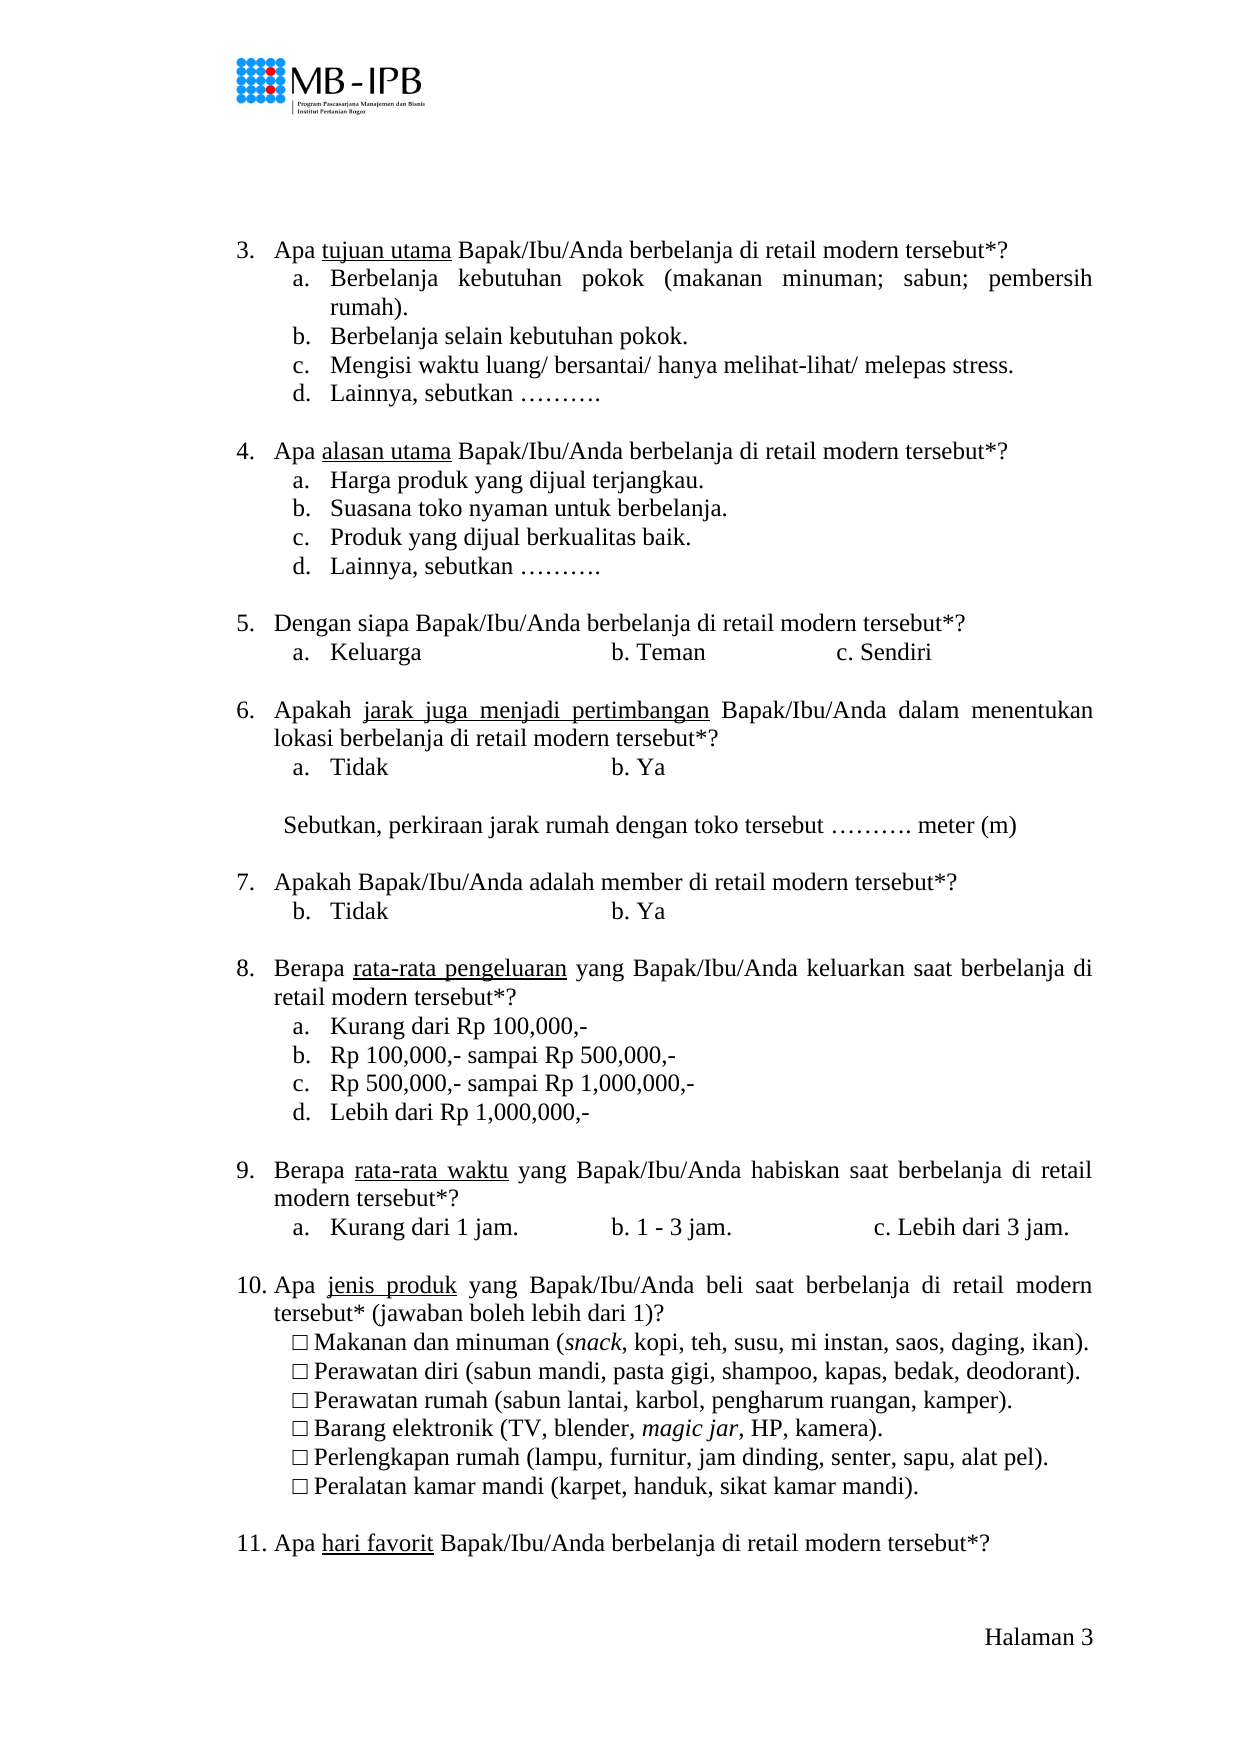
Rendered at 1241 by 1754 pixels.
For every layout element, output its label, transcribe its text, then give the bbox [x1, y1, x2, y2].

list Berbelanja kebutuhan pokok (makanan minuman; sabun; pembersih rumah). [292, 263, 1093, 321]
list Rp 500,000,- sampai Rp 1,000,000,- [292, 1068, 1093, 1097]
text □ Barang elektronik (TV, blender, magic jar, HP, kamera). [292, 1413, 1093, 1442]
list Rp 100,000,- sampai Rp 500,000,- [292, 1040, 1093, 1068]
list Sebutkan, perkiraan jarak rumah dengan toko tersebut ………. meter (m) [283, 810, 1093, 838]
list Harga produk yang dijual terjangkau. [292, 465, 1093, 493]
list Apa alasan utama Bapak/Ibu/Anda berbelanja di retail modern tersebut*? [236, 436, 1093, 465]
list Berbelanja selain kebutuhan pokok. [292, 321, 1093, 350]
picture [236, 58, 425, 115]
list Kurang dari Rp 100,000,- [292, 1011, 1093, 1040]
list Kurang dari 1 jam. b. 1 - 3 jam. c. Lebih dari 3 jam. [292, 1212, 1093, 1241]
list Berapa rata-rata pengeluaran yang Bapak/Ibu/Anda keluarkan saat berbelanja di retail modern tersebut*? [236, 953, 1093, 1011]
list Dengan siapa Bapak/Ibu/Anda berbelanja di retail modern tersebut*? [236, 608, 1093, 637]
text □ Perawatan rumah (sabun lantai, karbol, pengharum ruangan, kamper). [292, 1385, 1093, 1413]
text □ Peralatan kamar mandi (karpet, handuk, sikat kamar mandi). [292, 1471, 1093, 1500]
list Suasana toko nyaman untuk berbelanja. [292, 493, 1093, 522]
list Mengisi waktu luang/ bersantai/ hanya melihat-lihat/ melepas stress. [292, 350, 1093, 378]
list Tidak b. Ya [292, 896, 1093, 925]
list Apa jenis produk yang Bapak/Ibu/Anda beli saat berbelanja di retail modern tersebut* (jawaban boleh lebih dari 1)? [236, 1270, 1093, 1327]
text □ Makanan dan minuman (snack, kopi, teh, susu, mi instan, saos, daging, ikan). [292, 1327, 1093, 1356]
list Lainnya, sebutkan ………. [292, 378, 1093, 407]
list Berapa rata-rata waktu yang Bapak/Ibu/Anda habiskan saat berbelanja di retail modern tersebut*? [236, 1155, 1093, 1212]
list Apa hari favorit Bapak/Ibu/Anda berbelanja di retail modern tersebut*? [236, 1528, 1093, 1557]
text □ Perlengkapan rumah (lampu, furnitur, jam dinding, senter, sapu, alat pel). [292, 1442, 1093, 1471]
list Apa tujuan utama Bapak/Ibu/Anda berbelanja di retail modern tersebut*? [236, 235, 1093, 263]
list Apakah Bapak/Ibu/Anda adalah member di retail modern tersebut*? [236, 867, 1093, 896]
list Lebih dari Rp 1,000,000,- [292, 1097, 1093, 1126]
list Lainnya, sebutkan ………. [292, 551, 1093, 580]
list Keluarga b. Teman c. Sendiri [292, 637, 1093, 666]
list Produk yang dijual berkualitas baik. [292, 522, 1093, 551]
text □ Perawatan diri (sabun mandi, pasta gigi, shampoo, kapas, bedak, deodorant). [292, 1356, 1093, 1385]
list Tidak b. Ya [292, 752, 1093, 781]
list Apakah jarak juga menjadi pertimbangan Bapak/Ibu/Anda dalam menentukan lokasi berbelanja di retail modern tersebut*? [236, 695, 1093, 752]
